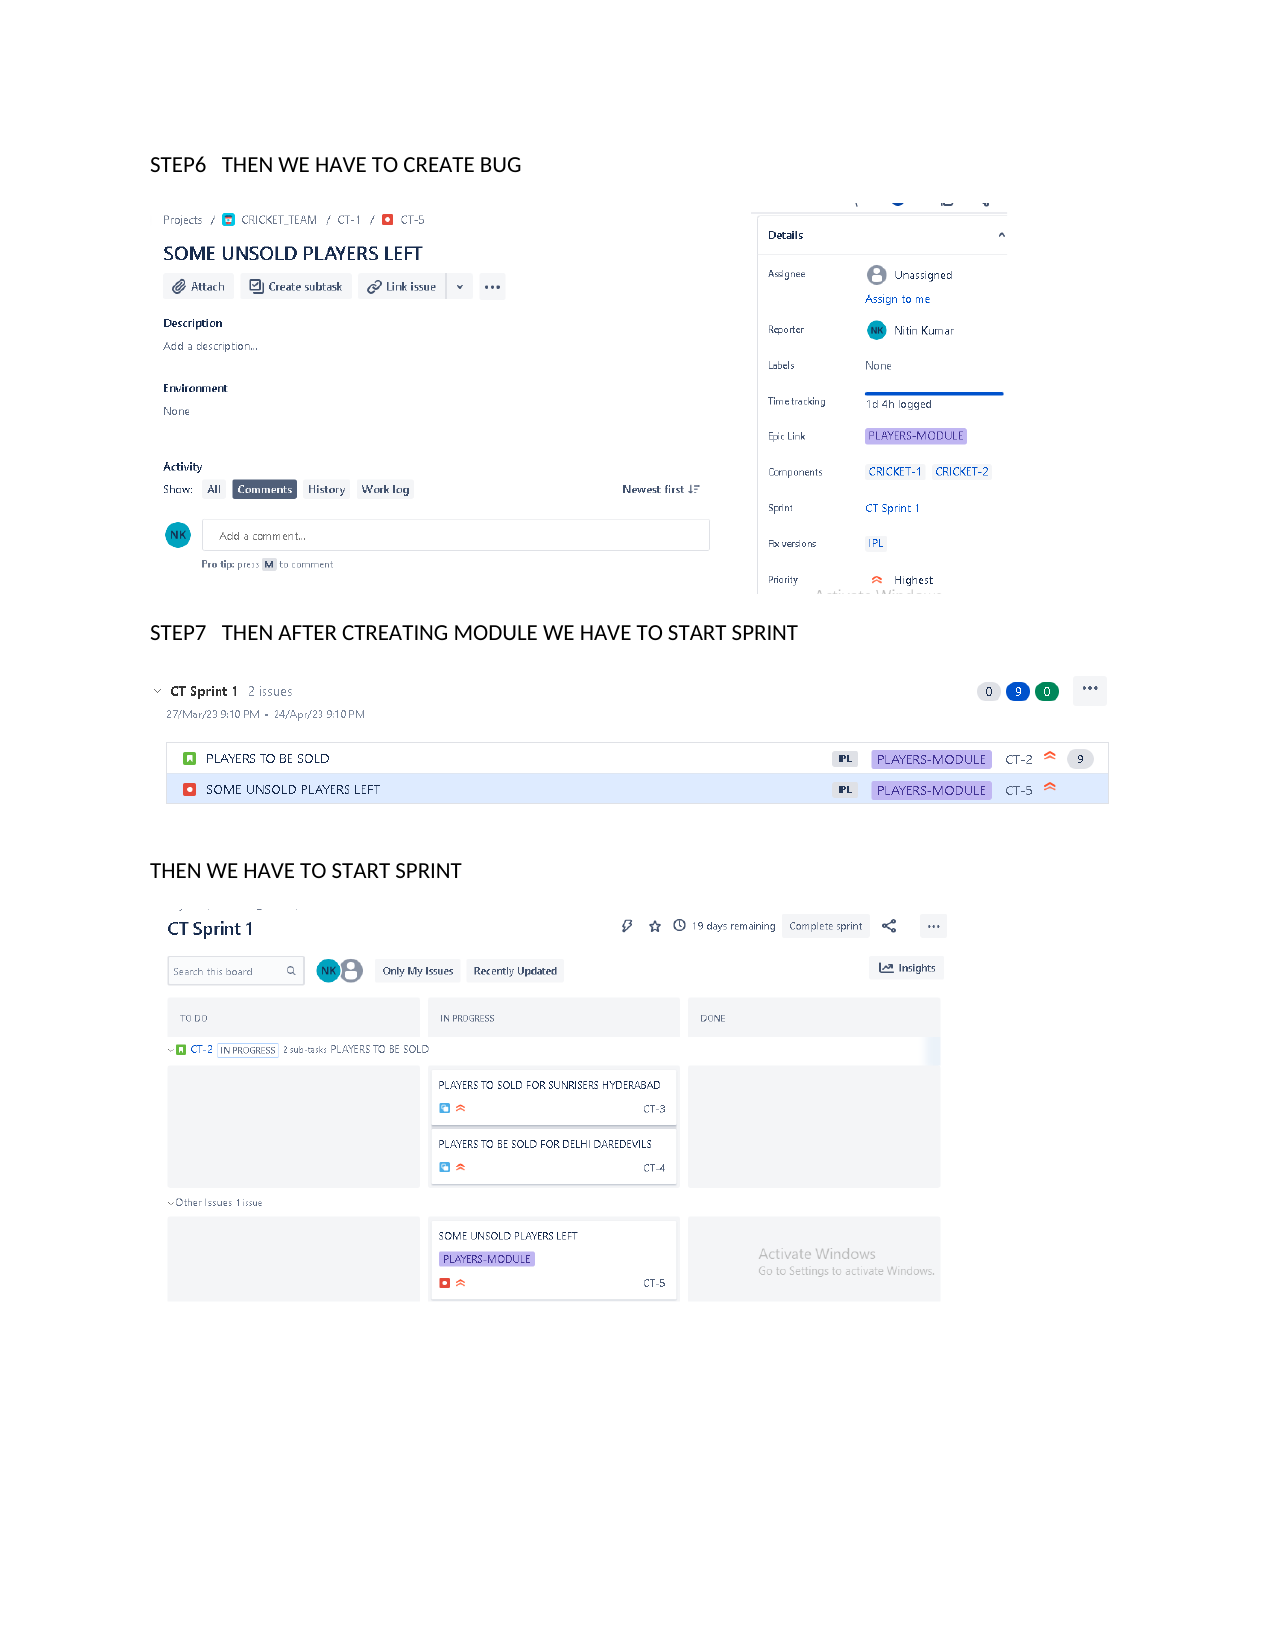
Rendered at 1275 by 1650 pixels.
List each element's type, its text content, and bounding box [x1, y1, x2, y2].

picture [150, 671, 1125, 832]
text STEP6 THEN WE HAVE TO CREATE BUG [150, 150, 1125, 178]
text STEP7 THEN AFTER CTREATING MODULE WE HAVE TO START SPRINT [150, 618, 1125, 646]
picture [150, 909, 955, 1302]
picture [150, 203, 1008, 594]
text THEN WE HAVE TO START SPRINT [150, 857, 1125, 885]
